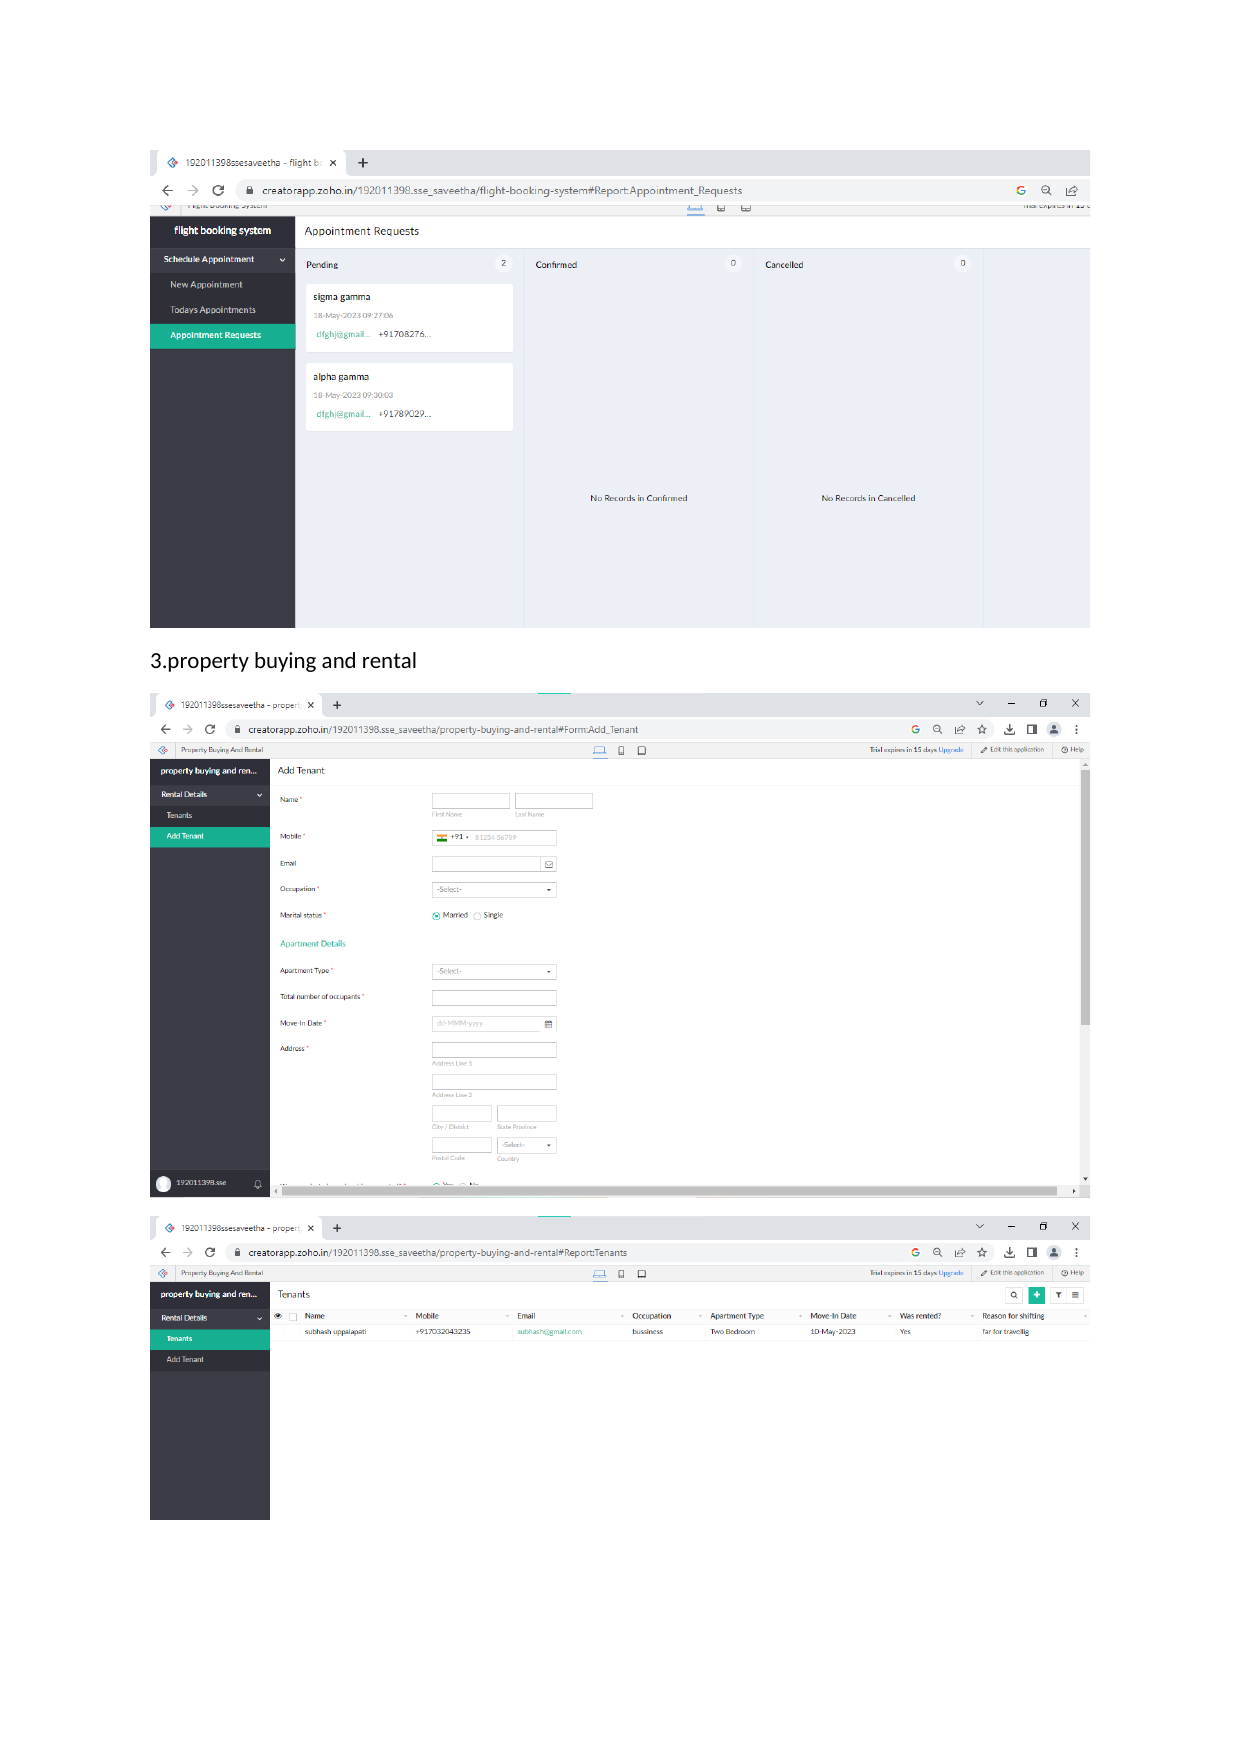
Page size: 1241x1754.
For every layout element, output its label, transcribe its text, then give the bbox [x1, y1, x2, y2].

picture [150, 1216, 1091, 1520]
text 3.property buying and rental [150, 646, 1090, 674]
picture [150, 693, 1091, 1198]
picture [150, 150, 1091, 628]
